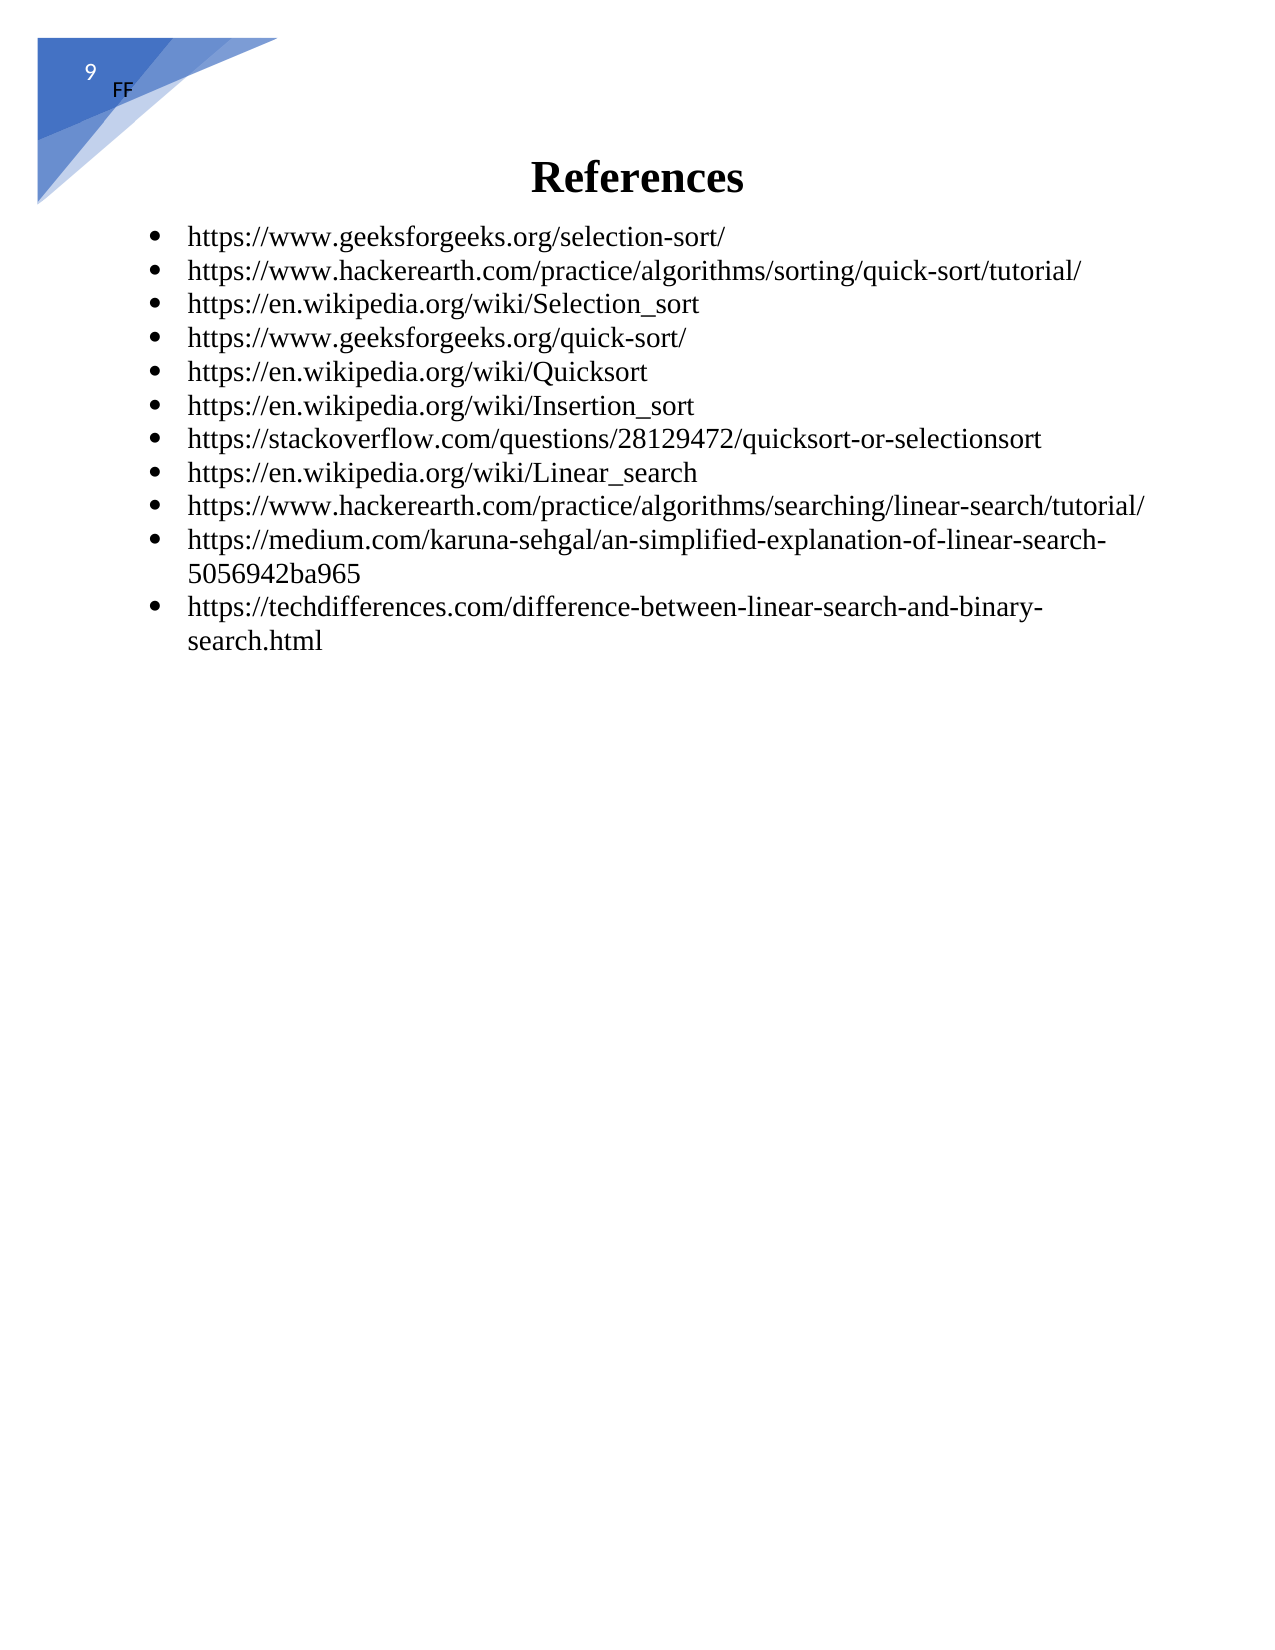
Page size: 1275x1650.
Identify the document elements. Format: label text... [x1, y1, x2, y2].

list https://techdifferences.com/difference-between-linear-search-and-binary-search.html [150, 589, 1162, 657]
list https://en.wikipedia.org/wiki/Linear_search [150, 455, 1162, 488]
list https://en.wikipedia.org/wiki/Selection_sort [150, 287, 1162, 320]
list https://stackoverflow.com/questions/28129472/quicksort-or-selectionsort [150, 421, 1162, 455]
list https://www.geeksforgeeks.org/selection-sort/ [150, 219, 1162, 253]
list https://en.wikipedia.org/wiki/Quicksort [150, 354, 1162, 388]
picture [37, 37, 279, 206]
list https://www.hackerearth.com/practice/algorithms/searching/linear-search/tutorial/ [150, 488, 1162, 522]
list https://www.geeksforgeeks.org/quick-sort/ [150, 320, 1162, 354]
list https://en.wikipedia.org/wiki/Insertion_sort [150, 388, 1162, 421]
list https://www.hackerearth.com/practice/algorithms/sorting/quick-sort/tutorial/ [150, 253, 1162, 287]
list https://medium.com/karuna-sehgal/an-simplified-explanation-of-linear-search-5056942ba965 [150, 522, 1162, 589]
text References [112, 150, 1162, 203]
